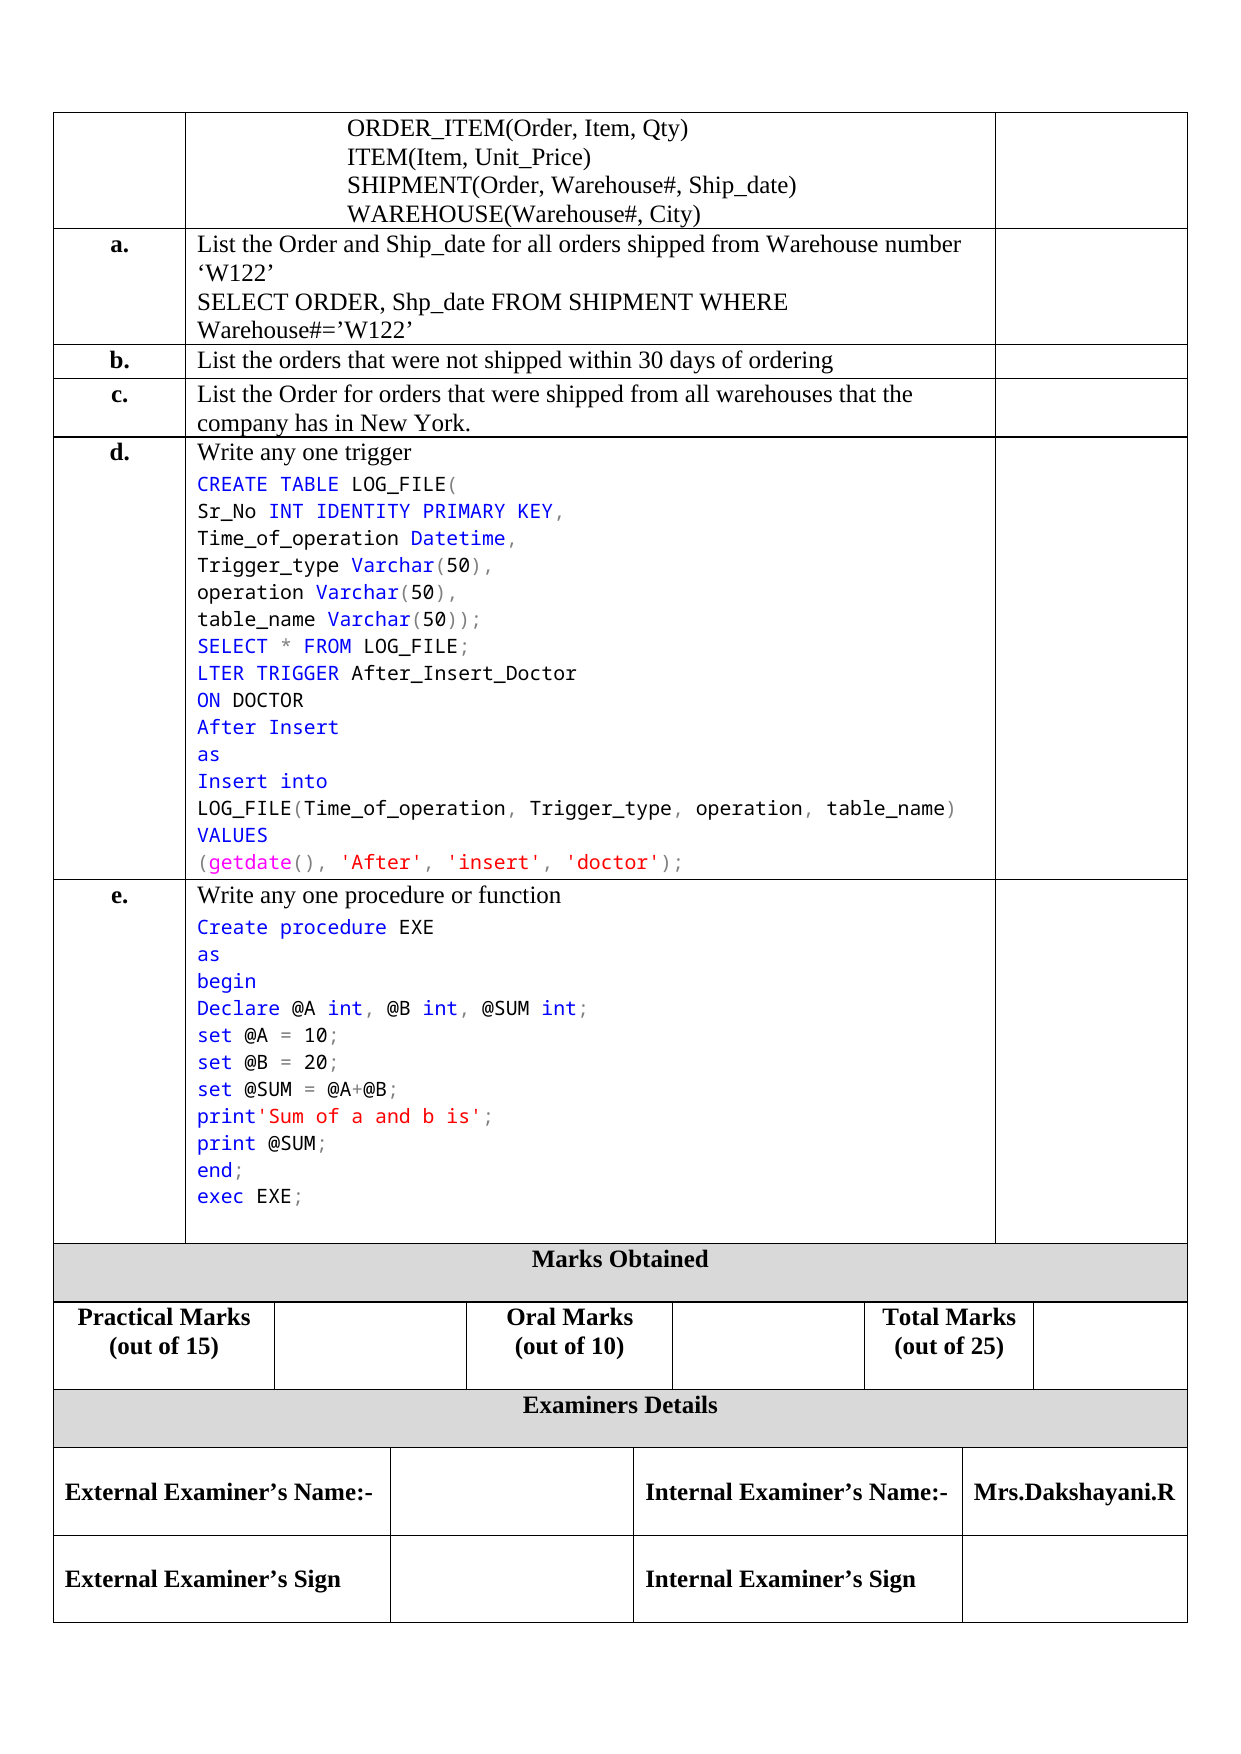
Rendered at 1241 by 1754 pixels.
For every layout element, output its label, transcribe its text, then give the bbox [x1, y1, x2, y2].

table_cell List the orders that were not shipped within 30 days of ordering [186, 345, 995, 378]
table_cell Write any one procedure or function Create procedure EXE as begin Declare @A int, @B int, @SUM int; set @A = 10; set @B = 20; set @SUM = @A+@B; print'Sum of a and b is'; print @SUM; end; exec EXE; [186, 880, 995, 1243]
table_cell Internal Examiner’s Sign [634, 1536, 962, 1622]
table_cell [391, 1536, 633, 1622]
table_cell b. [54, 345, 185, 378]
table_cell [391, 1448, 633, 1534]
table_cell [673, 1303, 864, 1389]
table_cell List the Order and Ship_date for all orders shipped from Warehouse number ‘W122’ SELECT ORDER, Shp_date FROM SHIPMENT WHERE Warehouse#=’W122’ [186, 229, 995, 344]
table_cell [996, 345, 1187, 378]
table_cell [275, 1303, 466, 1389]
table_cell [54, 113, 185, 228]
table_cell Internal Examiner’s Name:- [634, 1448, 962, 1534]
table_cell Mrs.Dakshayani.R [963, 1448, 1187, 1534]
table_cell List the Order for orders that were shipped from all warehouses that the company has in New York. [186, 379, 995, 436]
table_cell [186, 113, 995, 228]
table_cell [996, 113, 1187, 228]
table_cell Marks Obtained [54, 1244, 1187, 1301]
table_cell [996, 880, 1187, 1243]
table_cell c. [54, 379, 185, 436]
table_cell Practical Marks (out of 15) [54, 1303, 274, 1389]
table_cell Examiners Details [54, 1390, 1187, 1447]
table_cell Total Marks (out of 25) [865, 1303, 1033, 1389]
table_cell d. [54, 438, 185, 879]
table_cell e. [54, 880, 185, 1243]
table_cell a. [54, 229, 185, 344]
table_cell External Examiner’s Name:- [54, 1448, 390, 1534]
table_cell [963, 1536, 1187, 1622]
table_cell Write any one trigger CREATE TABLE LOG_FILE( Sr_No INT IDENTITY PRIMARY KEY, Time_of_operation Datetime, Trigger_type Varchar(50), operation Varchar(50), table_name Varchar(50)); SELECT * FROM LOG_FILE; LTER TRIGGER After_Insert_Doctor ON DOCTOR After Insert as Insert into LOG_FILE(Time_of_operation, Trigger_type, operation, table_name) VALUES (getdate(), 'After', 'insert', 'doctor'); [186, 438, 995, 879]
table_cell [996, 438, 1187, 879]
table_cell [996, 379, 1187, 436]
table_cell Oral Marks (out of 10) [467, 1303, 672, 1389]
table_cell [996, 229, 1187, 344]
table_cell [1034, 1303, 1187, 1389]
table_cell External Examiner’s Sign [54, 1536, 390, 1622]
